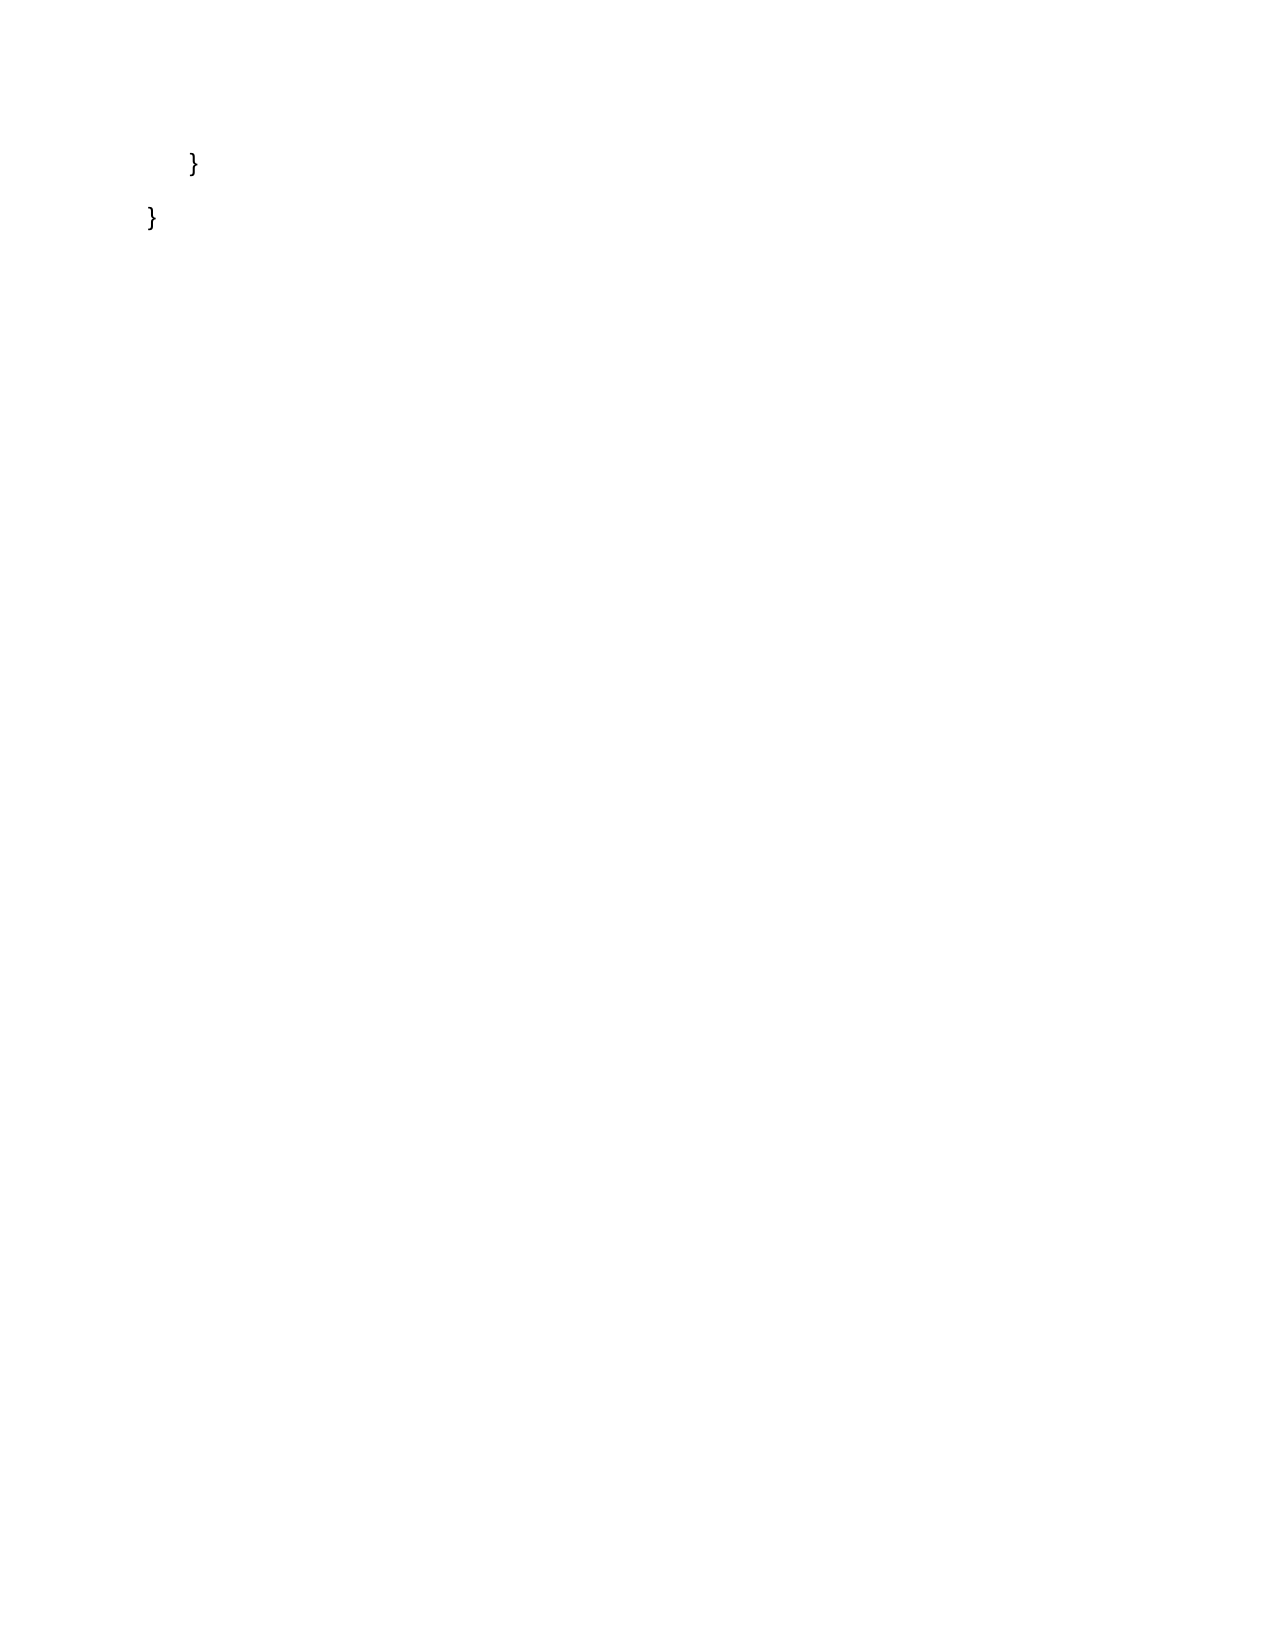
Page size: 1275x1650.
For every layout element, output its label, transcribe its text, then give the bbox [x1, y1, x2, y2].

text } [148, 201, 1127, 230]
text } [148, 148, 1127, 176]
